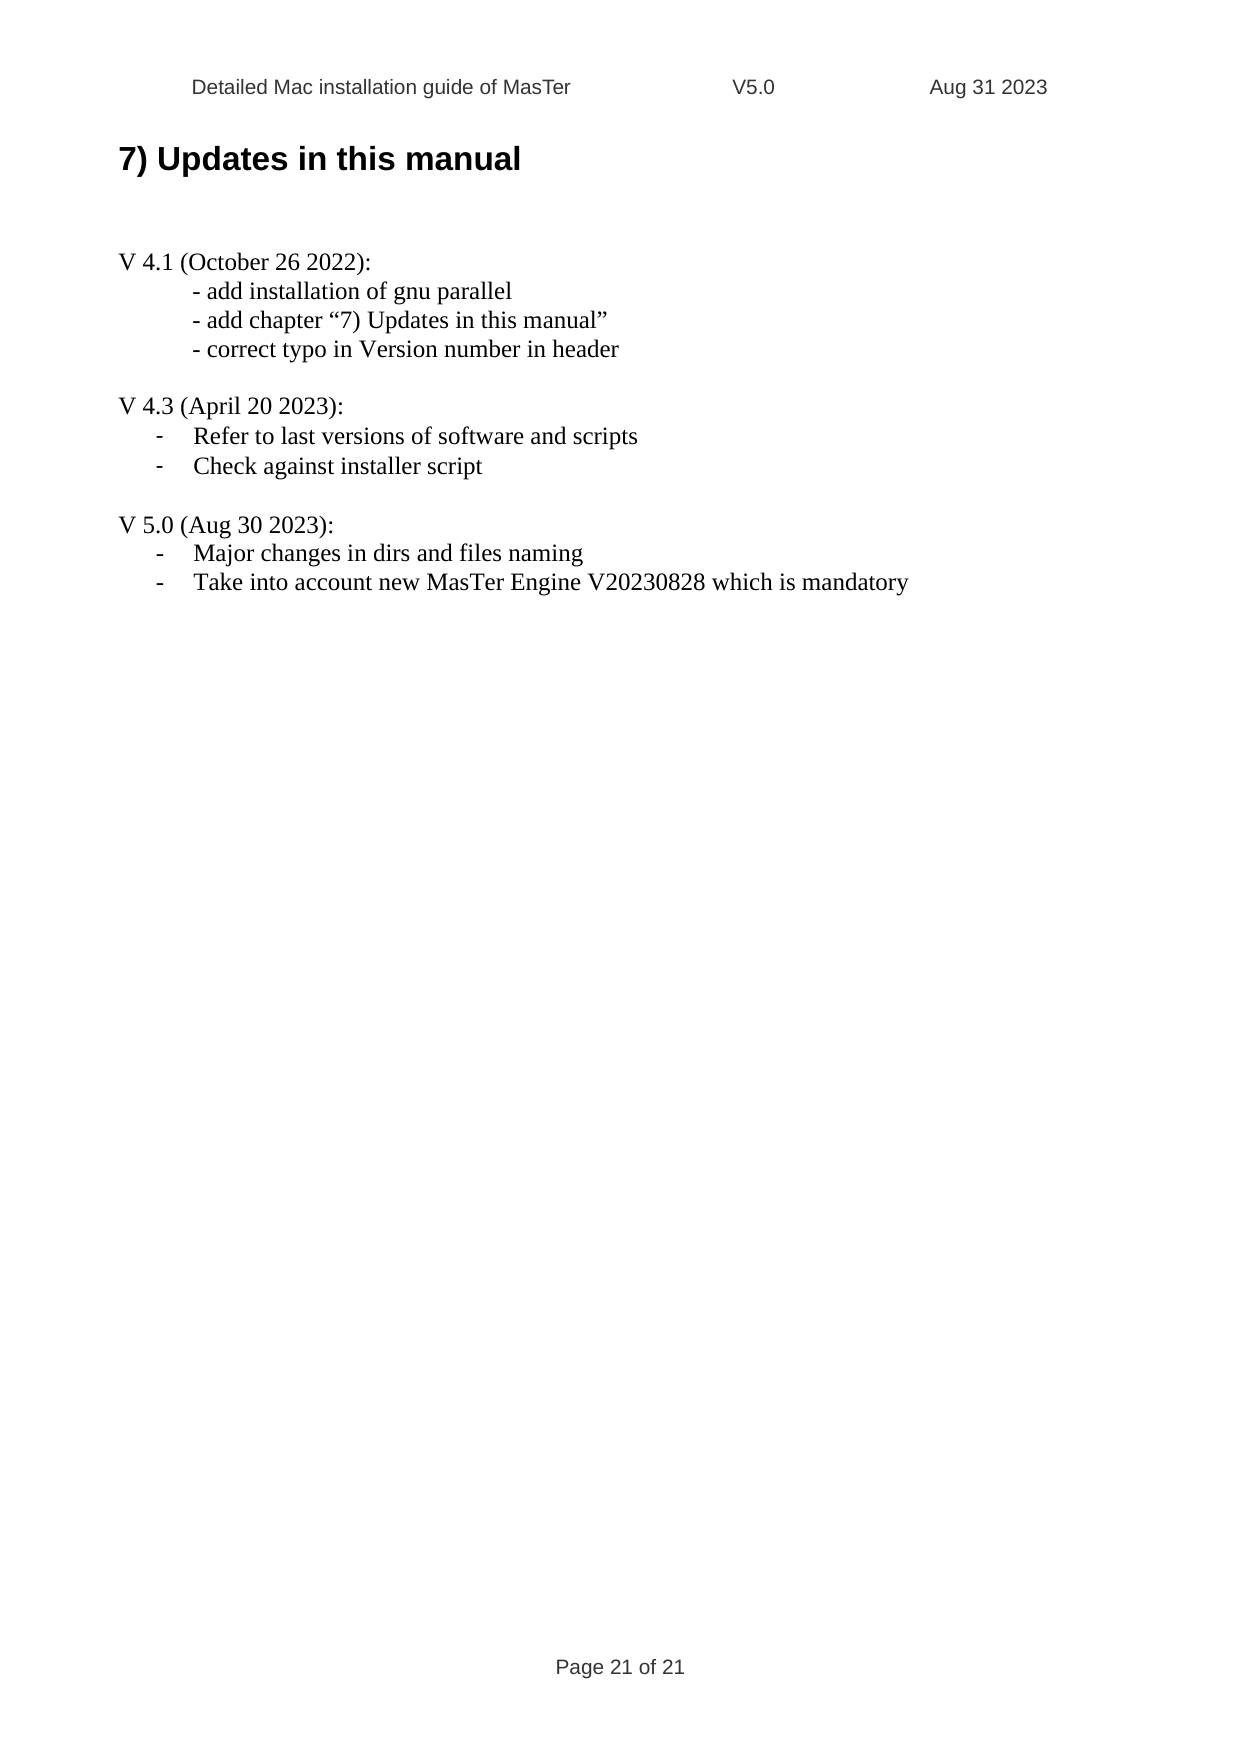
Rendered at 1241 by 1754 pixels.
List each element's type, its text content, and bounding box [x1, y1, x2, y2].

list Refer to last versions of software and scripts [156, 420, 1122, 450]
list Check against installer script [156, 450, 1122, 481]
text - add installation of gnu parallel [118, 276, 1122, 305]
list Major changes in dirs and files naming [156, 538, 1122, 567]
text - add chapter “7) Updates in this manual” [118, 305, 1122, 334]
text - correct typo in Version number in header [118, 334, 1122, 362]
list Take into account new MasTer Engine V20230828 which is mandatory [156, 567, 1122, 596]
text V 4.3 (April 20 2023): [118, 391, 1122, 420]
subtitle 7) Updates in this manual [118, 139, 1122, 177]
text V 5.0 (Aug 30 2023): [118, 510, 1122, 538]
text V 4.1 (October 26 2022): [118, 247, 1122, 276]
